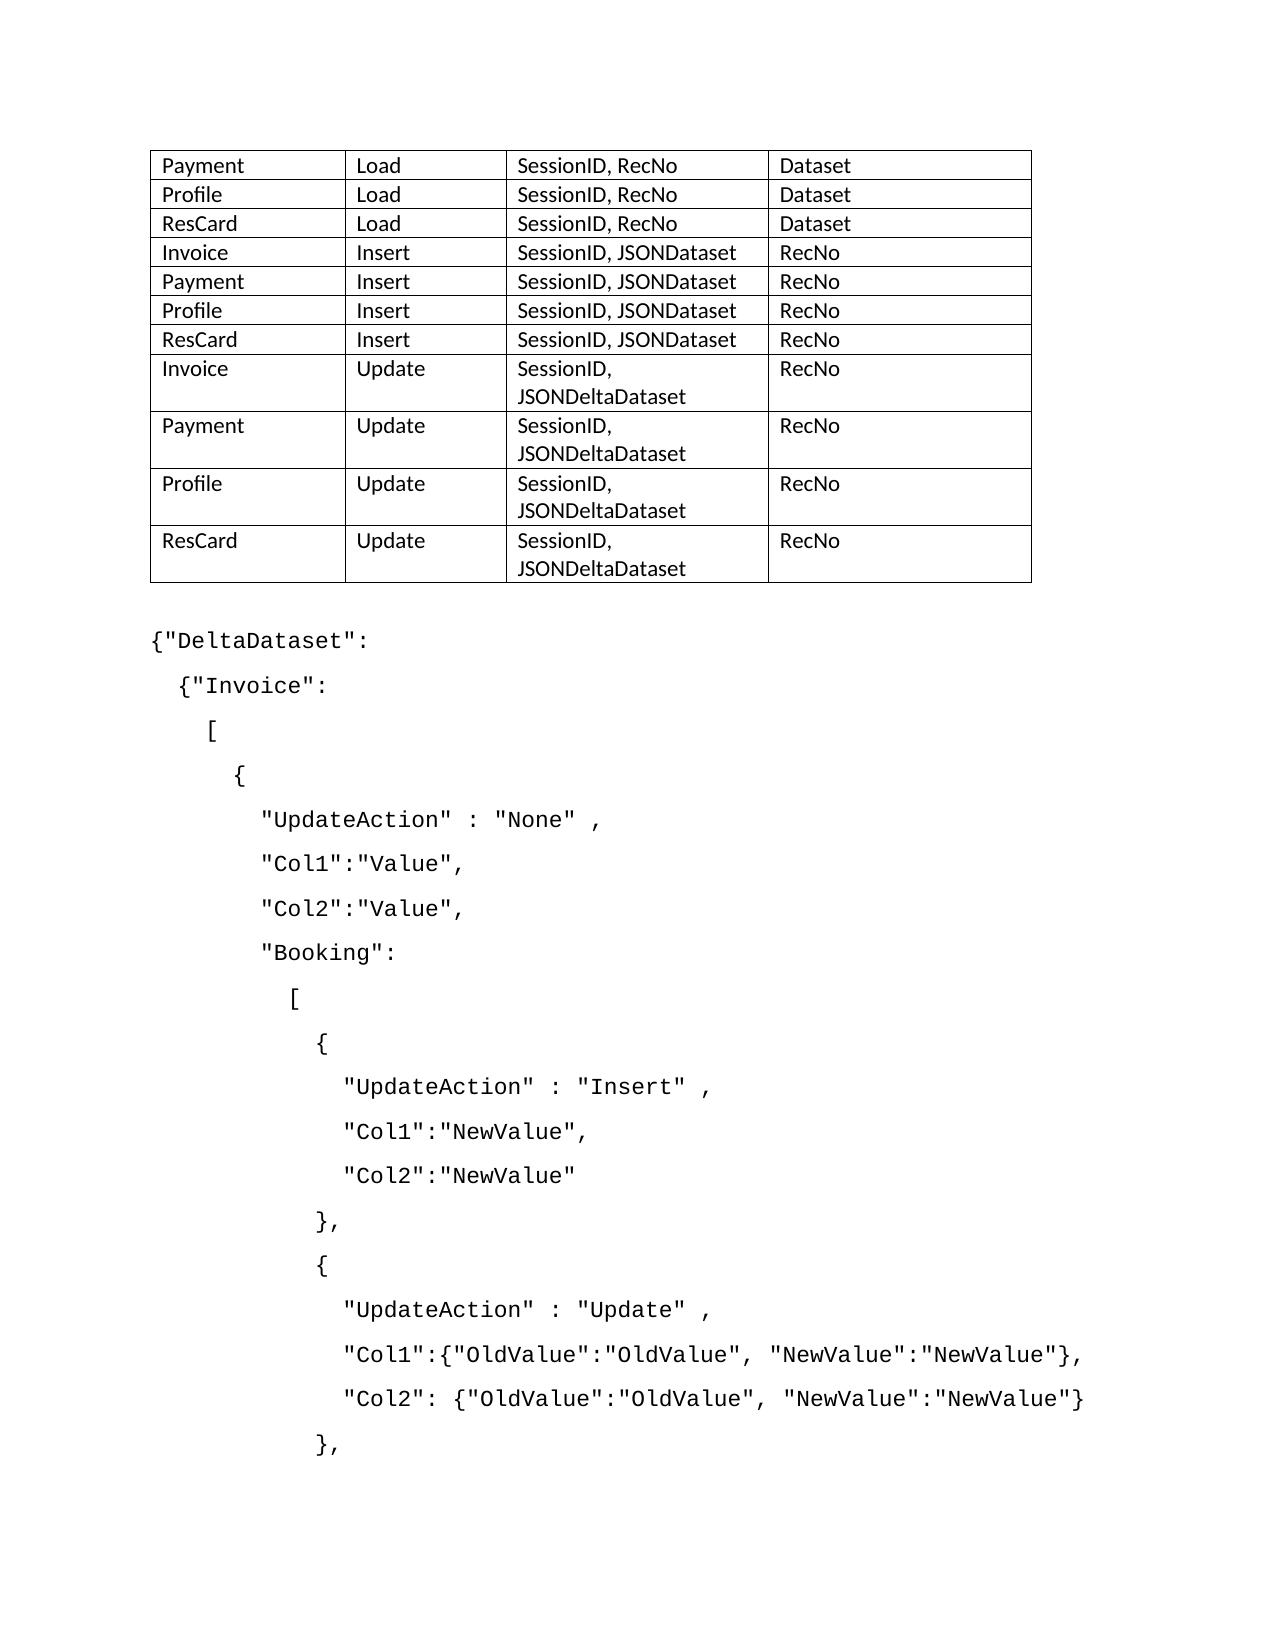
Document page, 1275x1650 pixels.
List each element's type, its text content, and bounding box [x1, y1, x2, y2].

table_cell Insert [346, 238, 506, 266]
table_cell Profile [151, 469, 345, 525]
text "Col1":{"OldValue":"OldValue", "NewValue":"NewValue"}, [150, 1343, 1125, 1369]
table_cell RecNo [769, 412, 1031, 468]
text "UpdateAction" : "None" , [150, 808, 1125, 834]
text "Col2":"Value", [150, 897, 1125, 923]
text { [150, 1031, 1125, 1057]
table_cell Insert [346, 296, 506, 324]
table_cell Dataset [769, 180, 1031, 208]
table_cell ResCard [151, 325, 345, 353]
text {"Invoice": [150, 674, 1125, 700]
table_cell Load [346, 209, 506, 237]
table_cell RecNo [769, 355, 1031, 411]
table_cell Profile [151, 296, 345, 324]
text "Col2":"NewValue" [150, 1165, 1125, 1191]
table_cell Load [346, 151, 506, 179]
table_cell RecNo [769, 526, 1031, 582]
table_cell RecNo [769, 238, 1031, 266]
table_cell SessionID, JSONDeltaDataset [507, 412, 768, 468]
text }, [150, 1209, 1125, 1235]
table_cell RecNo [769, 296, 1031, 324]
table_cell ResCard [151, 209, 345, 237]
text "Col1":"NewValue", [150, 1120, 1125, 1146]
table_cell Update [346, 412, 506, 468]
table_cell Dataset [769, 151, 1031, 179]
table_cell SessionID, JSONDeltaDataset [507, 355, 768, 411]
table_cell Profile [151, 180, 345, 208]
text "Col2": {"OldValue":"OldValue", "NewValue":"NewValue"} [150, 1388, 1125, 1413]
table_cell Update [346, 469, 506, 525]
table_cell SessionID, JSONDataset [507, 267, 768, 295]
table_cell SessionID, JSONDataset [507, 238, 768, 266]
text [ [150, 719, 1125, 745]
text }, [150, 1432, 1125, 1458]
table_cell RecNo [769, 469, 1031, 525]
table_cell RecNo [769, 267, 1031, 295]
text { [150, 1254, 1125, 1280]
text "UpdateAction" : "Update" , [150, 1298, 1125, 1324]
table_cell Insert [346, 267, 506, 295]
table_cell Payment [151, 151, 345, 179]
table_cell RecNo [769, 325, 1031, 353]
table_cell Invoice [151, 355, 345, 411]
table_cell SessionID, RecNo [507, 180, 768, 208]
table_cell ResCard [151, 526, 345, 582]
text "UpdateAction" : "Insert" , [150, 1076, 1125, 1101]
table_cell Update [346, 355, 506, 411]
table_cell SessionID, JSONDataset [507, 296, 768, 324]
table_cell Insert [346, 325, 506, 353]
text { [150, 763, 1125, 789]
table_cell SessionID, JSONDeltaDataset [507, 526, 768, 582]
text [ [150, 986, 1125, 1012]
table_cell SessionID, RecNo [507, 151, 768, 179]
table_cell SessionID, RecNo [507, 209, 768, 237]
text "Col1":"Value", [150, 853, 1125, 878]
text {"DeltaDataset": [150, 630, 1125, 656]
table_cell Dataset [769, 209, 1031, 237]
table_cell Invoice [151, 238, 345, 266]
table_cell Update [346, 526, 506, 582]
table_cell SessionID, JSONDeltaDataset [507, 469, 768, 525]
text "Booking": [150, 942, 1125, 968]
table_cell Payment [151, 412, 345, 468]
table_cell Payment [151, 267, 345, 295]
table_cell SessionID, JSONDataset [507, 325, 768, 353]
table_cell Load [346, 180, 506, 208]
